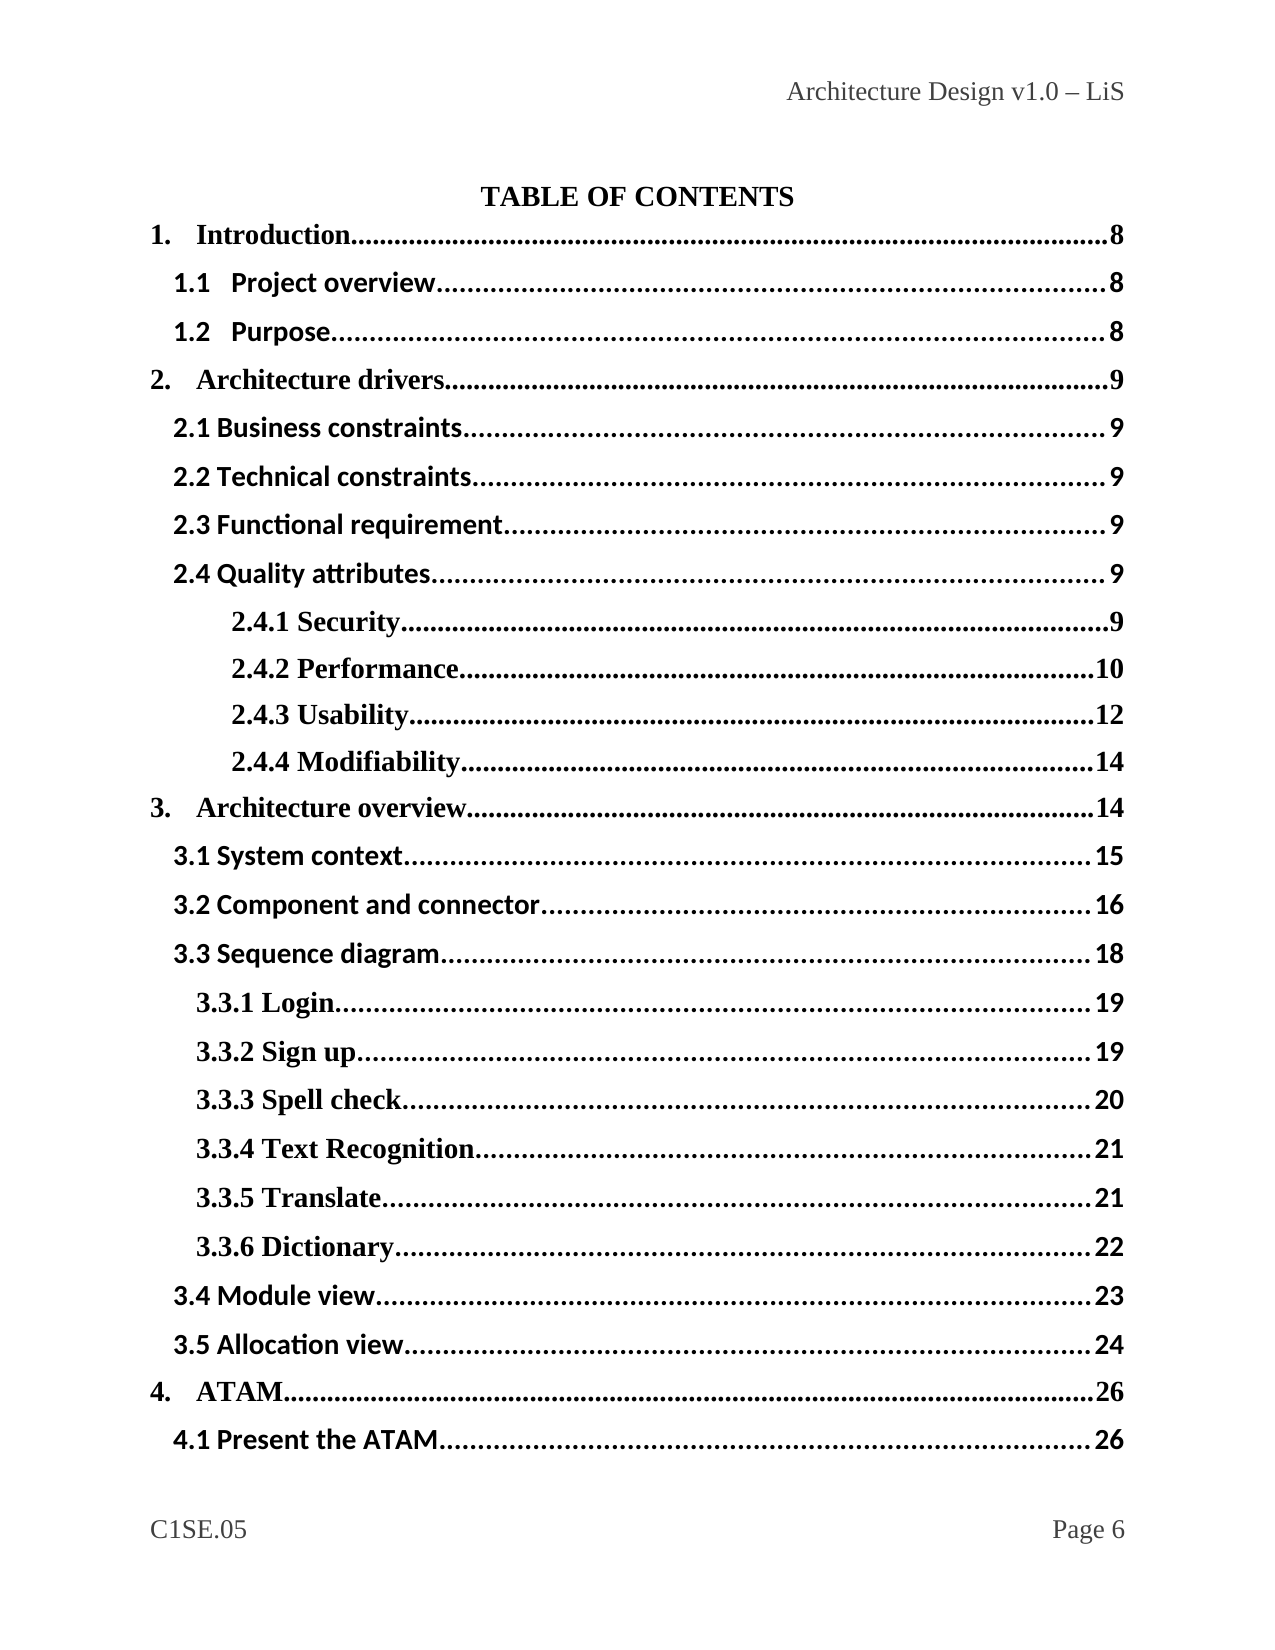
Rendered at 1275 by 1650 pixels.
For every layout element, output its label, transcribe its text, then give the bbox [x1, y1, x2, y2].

text TABLE OF CONTENTS [150, 179, 1125, 212]
